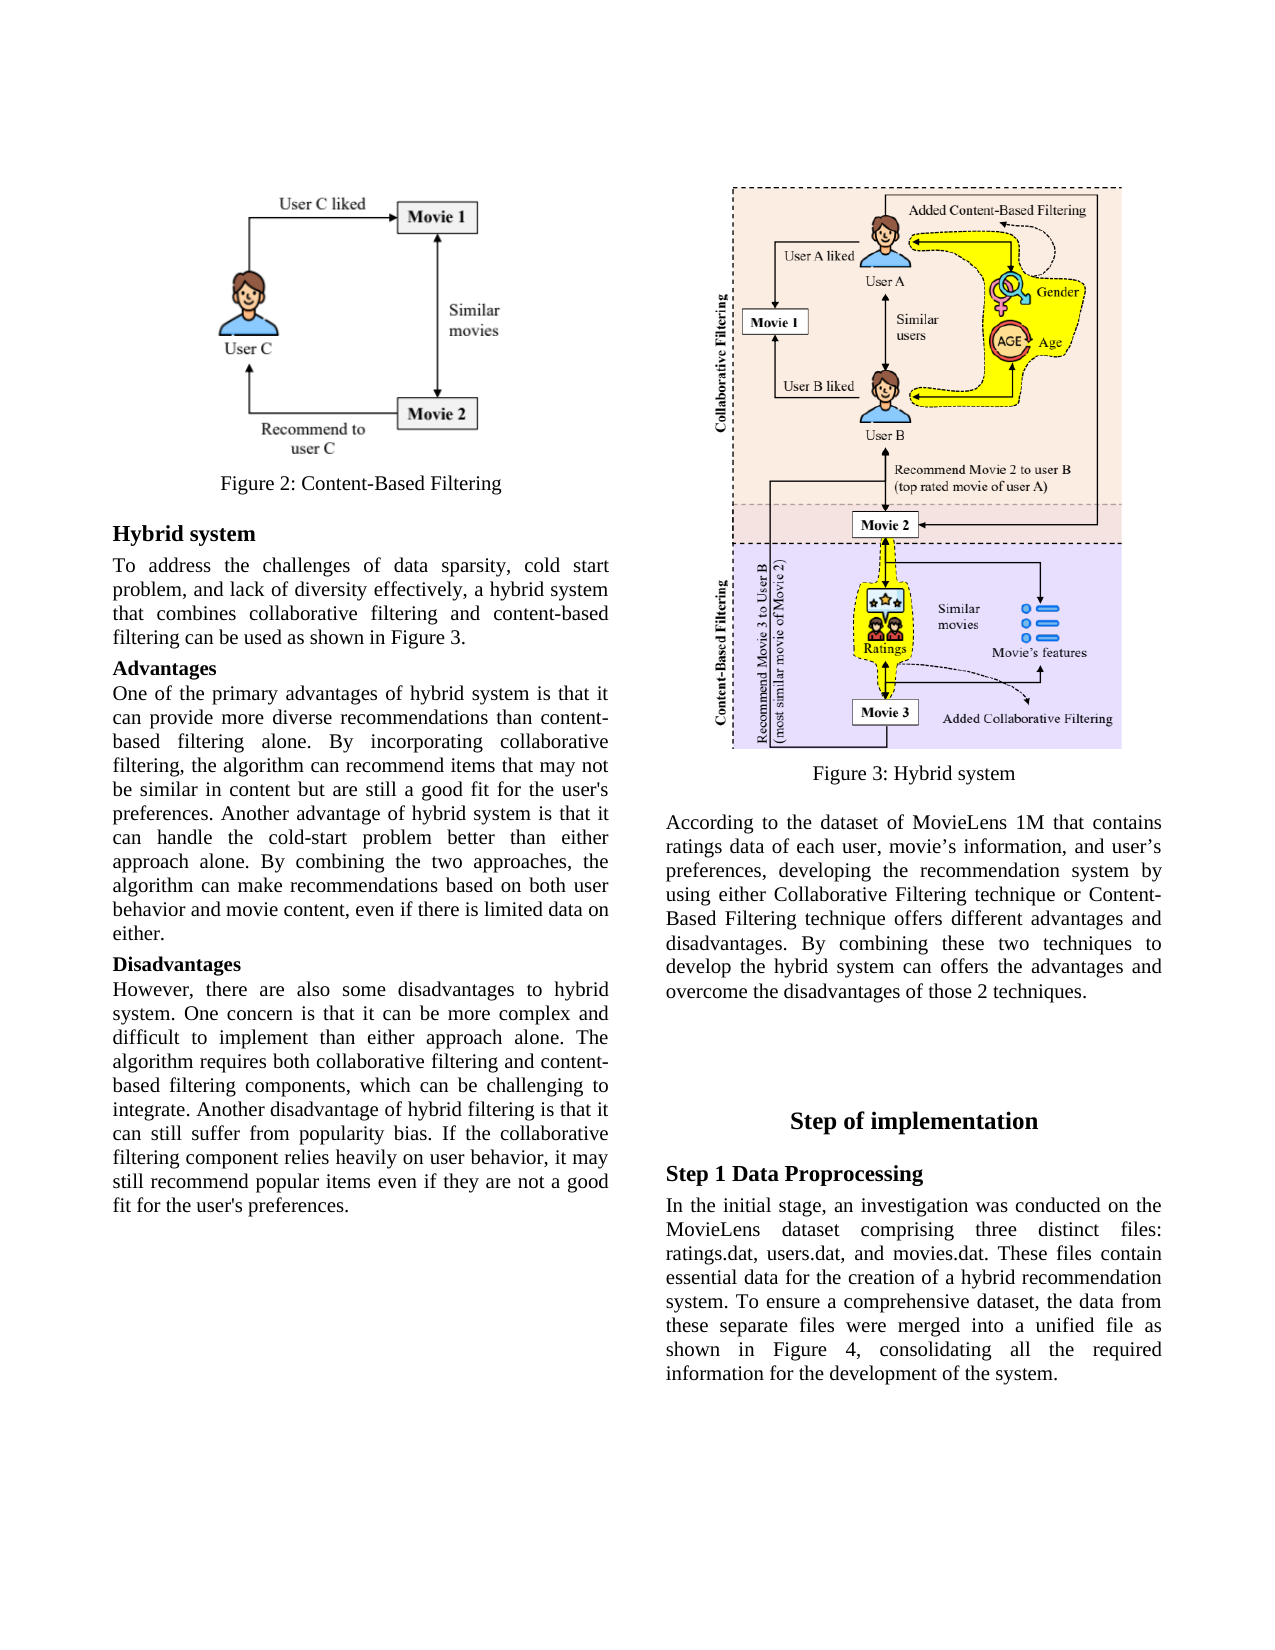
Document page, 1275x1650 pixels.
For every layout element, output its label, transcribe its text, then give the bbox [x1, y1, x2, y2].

subtitle Hybrid system [112, 520, 609, 547]
text In the initial stage, an investigation was conducted on the MovieLens dataset comprising three distinct files: ratings.dat, users.dat, and movies.dat. These files contain essential data for the creation of a hybrid recommendation system. To ensure a comprehensive dataset, the data from these separate files were merged into a unified file as shown in Figure 4, consolidating all the required information for the development of the system. [666, 1193, 1162, 1385]
subtitle Step of implementation [666, 1106, 1162, 1135]
text According to the dataset of MovieLens 1M that contains ratings data of each user, movie’s information, and user’s preferences, developing the recommendation system by using either Collaborative Filtering technique or Content-Based Filtering technique offers different advantages and disadvantages. By combining these two techniques to develop the hybrid system can offers the advantages and overcome the disadvantages of those 2 techniques. [666, 810, 1162, 1003]
text Advantages [112, 656, 609, 681]
text To address the challenges of data sparsity, cold start problem, and lack of diversity effectively, a hybrid system that combines collaborative filtering and content-based filtering can be used as shown in Figure 3. [112, 553, 609, 649]
text One of the primary advantages of hybrid system is that it can provide more diverse recommendations than content-based filtering alone. By incorporating collaborative filtering, the algorithm can recommend items that may not be similar in content but are still a good fit for the user's preferences. Another advantage of hybrid system is that it can handle the cold-start problem better than either approach alone. By combining the two approaches, the algorithm can make recommendations based on both user behavior and movie content, even if there is limited data on either. [112, 681, 609, 945]
subtitle Step 1 Data Proprocessing [666, 1160, 1162, 1186]
text Disadvantages [112, 951, 609, 976]
text Figure 2: Content-Based Filtering [112, 471, 609, 495]
text However, there are also some disadvantages to hybrid system. One concern is that it can be more complex and difficult to implement than either approach alone. The algorithm requires both collaborative filtering and content-based filtering components, which can be challenging to integrate. Another disadvantage of hybrid filtering is that it can still suffer from popularity bias. If the collaborative filtering component relies heavily on user behavior, it may still recommend popular items even if they are not a good fit for the user's preferences. [112, 976, 609, 1217]
text Figure 3: Hybrid system [666, 761, 1162, 785]
